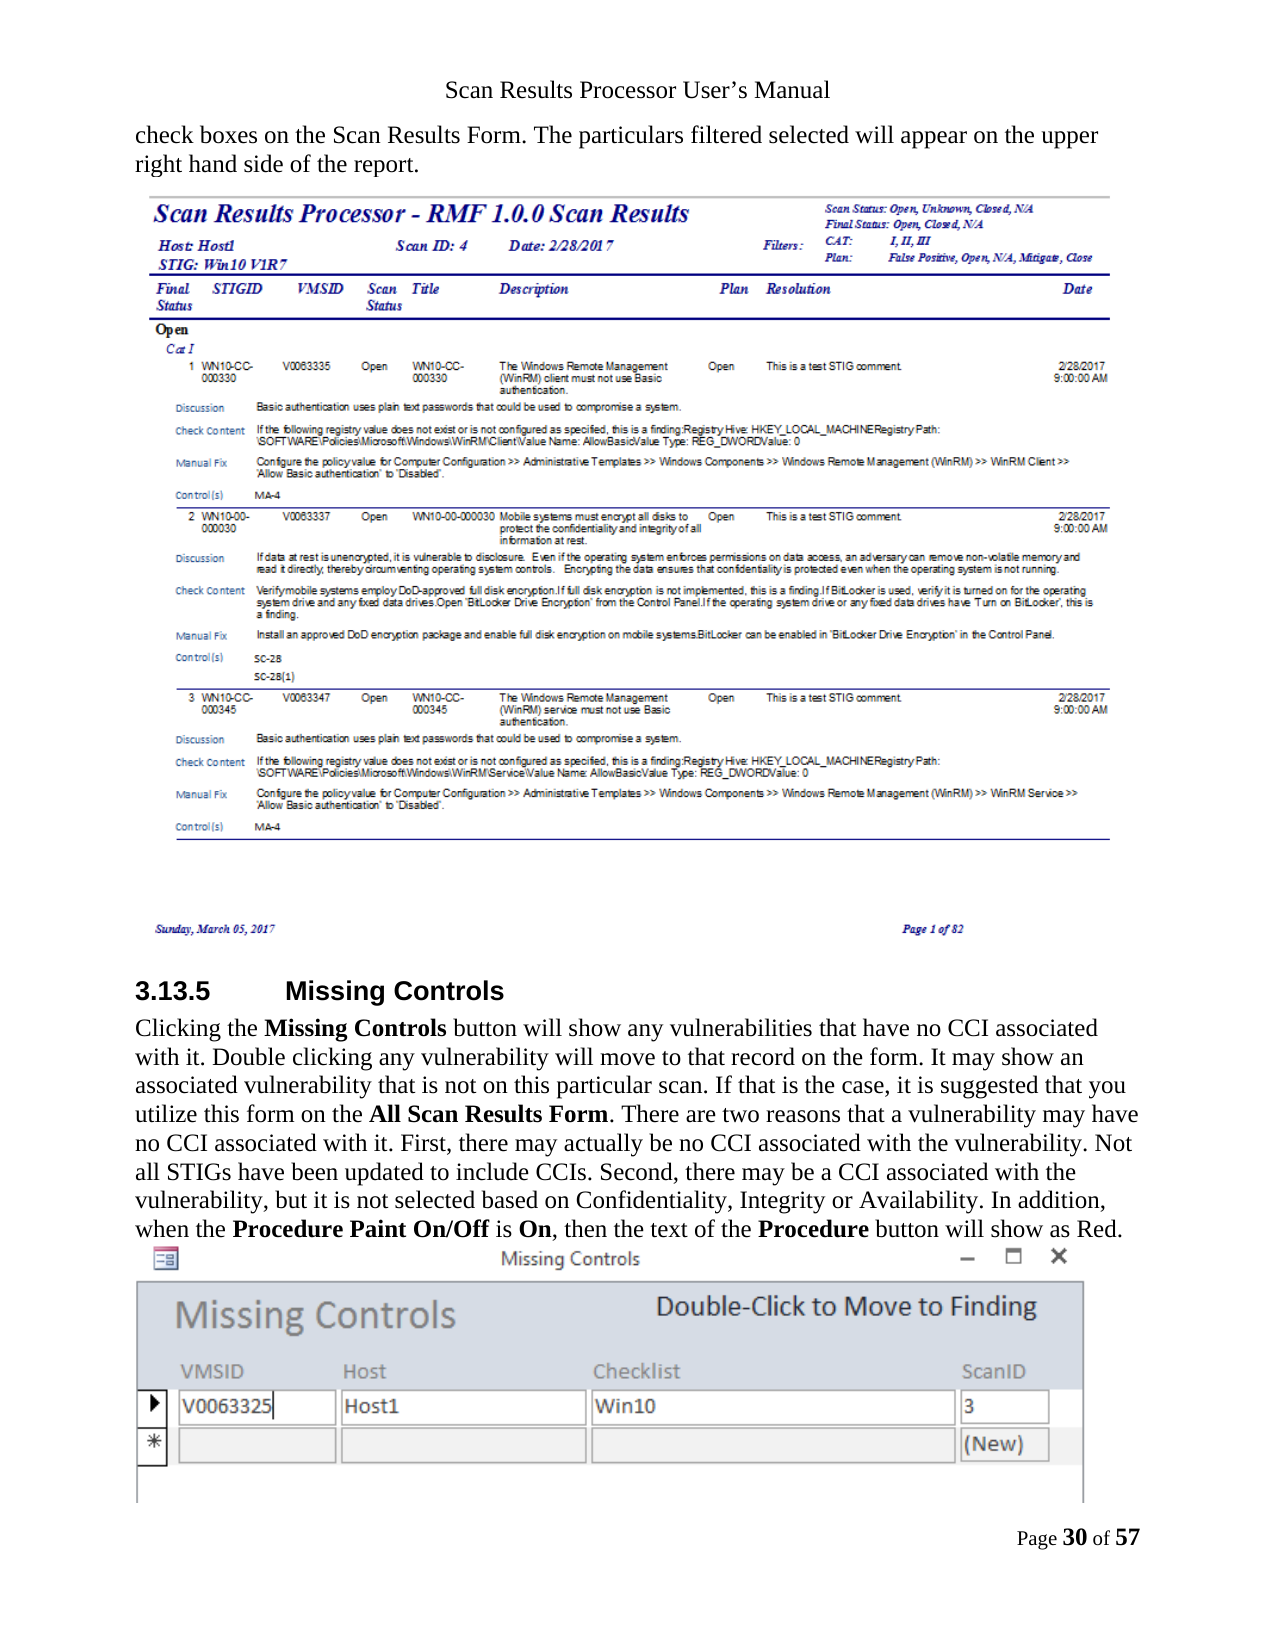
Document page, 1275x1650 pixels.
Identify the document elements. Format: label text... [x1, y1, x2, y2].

text Clicking the Missing Controls button will show any vulnerabilities that have no CCI associated with it. Double clicking any vulnerability will move to that record on the form. It may show an associated vulnerability that is not on this particular scan. If that is the case, it is suggested that you utilize this form on the All Scan Results Form. There are two reasons that a vulnerability may have no CCI associated with it. First, there may actually be no CCI associated with the vulnerability. Not all STIGs have been updated to include CCIs. Second, there may be a CCI associated with the vulnerability, but it is not selected based on Confidentiality, Integrity or Availability. In addition, when the Procedure Paint On/Off is On, then the text of the Procedure button will show as Red. [135, 1013, 1140, 1243]
picture [135, 177, 1140, 951]
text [135, 120, 1140, 177]
subtitle Missing Controls [135, 975, 1140, 1007]
picture [135, 1242, 1089, 1503]
